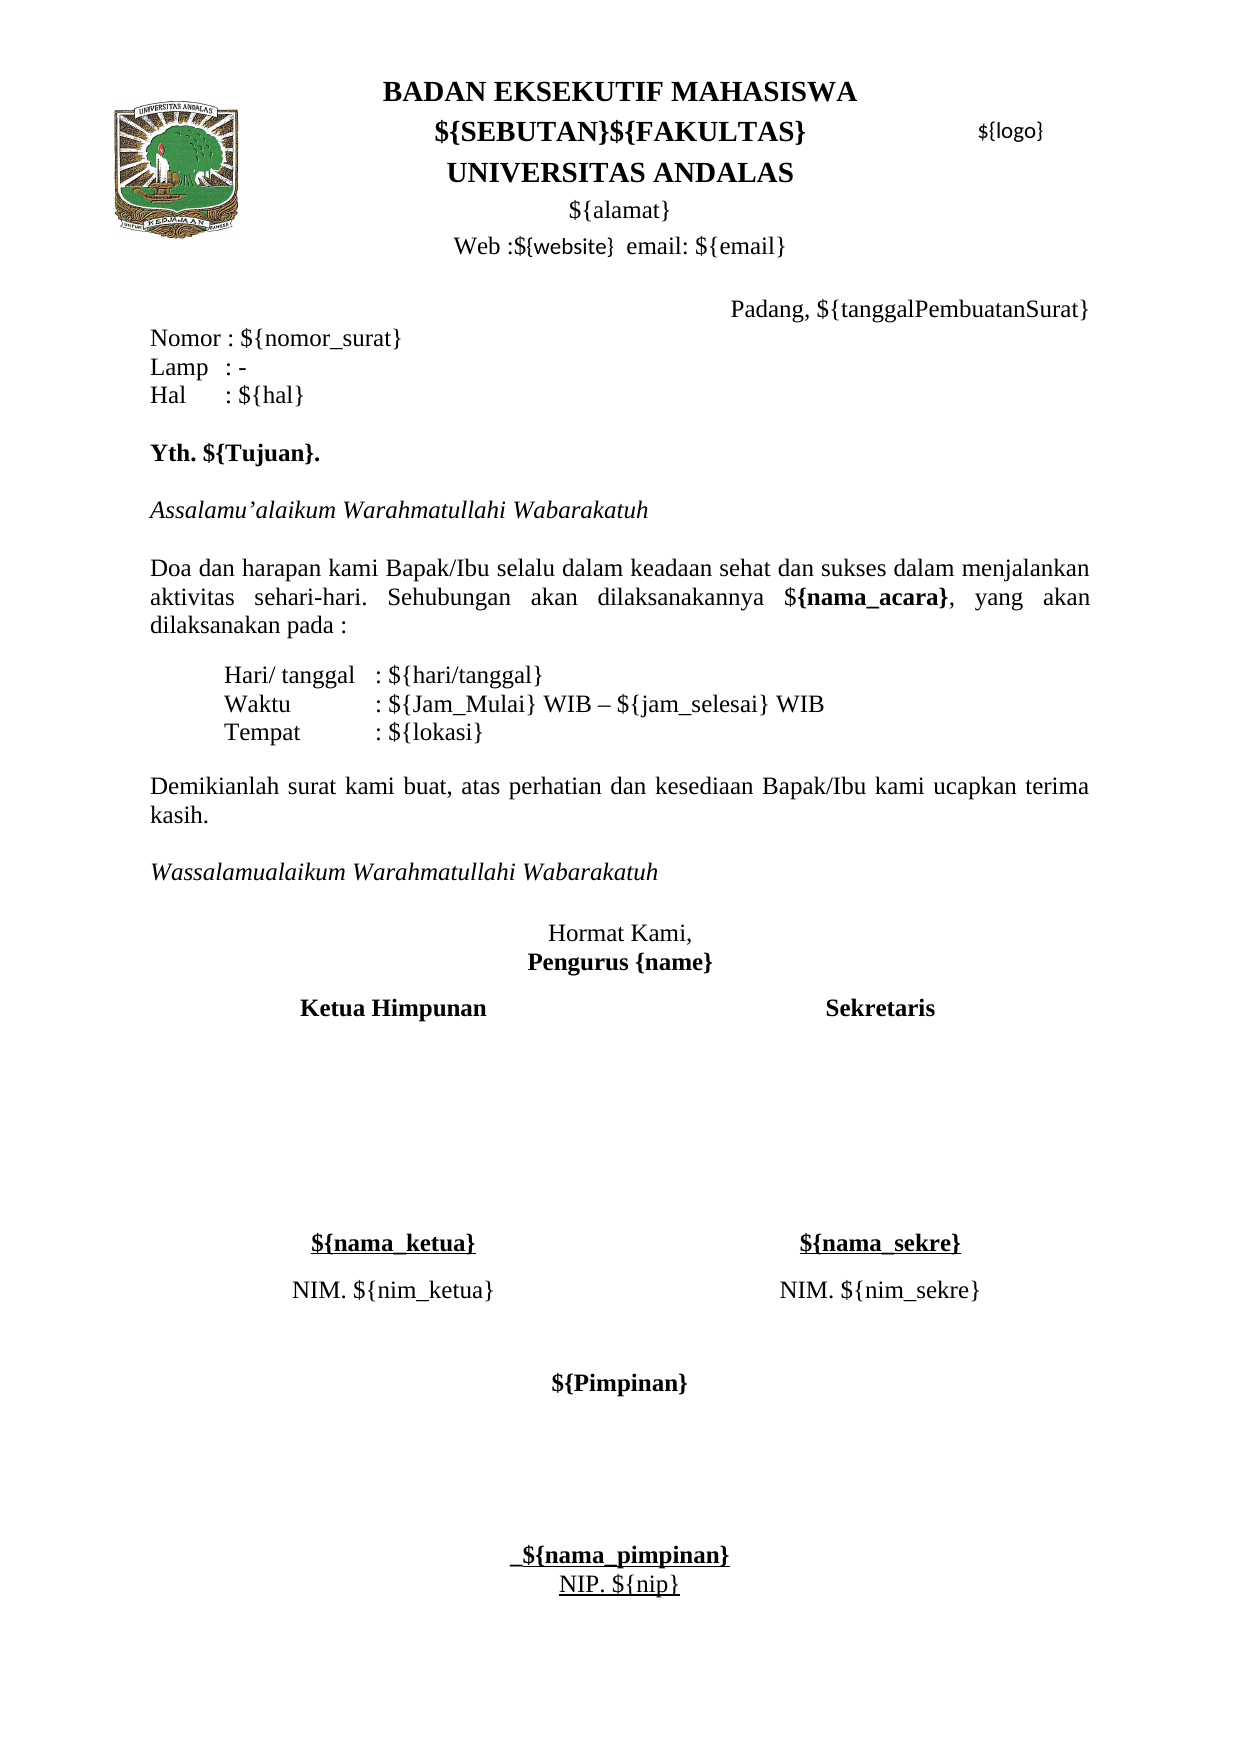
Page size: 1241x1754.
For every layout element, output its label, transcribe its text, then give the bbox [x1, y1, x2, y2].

text Hormat Kami, [150, 918, 1090, 947]
table_cell _${nama_pimpinan} NIP. ${nip} [150, 1541, 1089, 1598]
table_cell ${nama_sekre} NIM. ${nim_sekre} [637, 1228, 1123, 1339]
text Doa dan harapan kami Bapak/Ibu selalu dalam keadaan sehat dan sukses dalam menjalankan aktivitas sehari-hari. Sehubungan akan dilaksanakannya ${nama_acara}, yang akan dilaksanakan pada : [150, 553, 1090, 639]
table_header Sekretaris [637, 993, 1123, 1228]
text Assalamu’alaikum Warahmatullahi Wabarakatuh [150, 495, 1090, 524]
text Nomor : ${nomor_surat} Lamp : - [150, 323, 1090, 380]
table_header ${Pimpinan} [150, 1368, 1089, 1541]
text Pengurus {name} [150, 947, 1090, 976]
text Hari/ tanggal : ${hari/tanggal} [150, 660, 1090, 689]
picture [113, 101, 239, 240]
table_header Ketua Himpunan [150, 993, 637, 1228]
text Tempat : ${lokasi} [150, 717, 1090, 746]
table_cell ${nama_ketua} NIM. ${nim_ketua} [150, 1228, 637, 1339]
text Yth. ${Tujuan}. [150, 438, 1090, 467]
text Padang, ${tanggalPembuatanSurat} [150, 294, 1090, 323]
text Hal : ${hal} [150, 380, 1090, 409]
text Waktu : ${Jam_Mulai} WIB – ${jam_selesai} WIB [150, 689, 1090, 717]
text Wassalamualaikum Warahmatullahi Wabarakatuh [150, 857, 1090, 886]
text Demikianlah surat kami buat, atas perhatian dan kesediaan Bapak/Ibu kami ucapkan terima kasih. [150, 771, 1090, 829]
